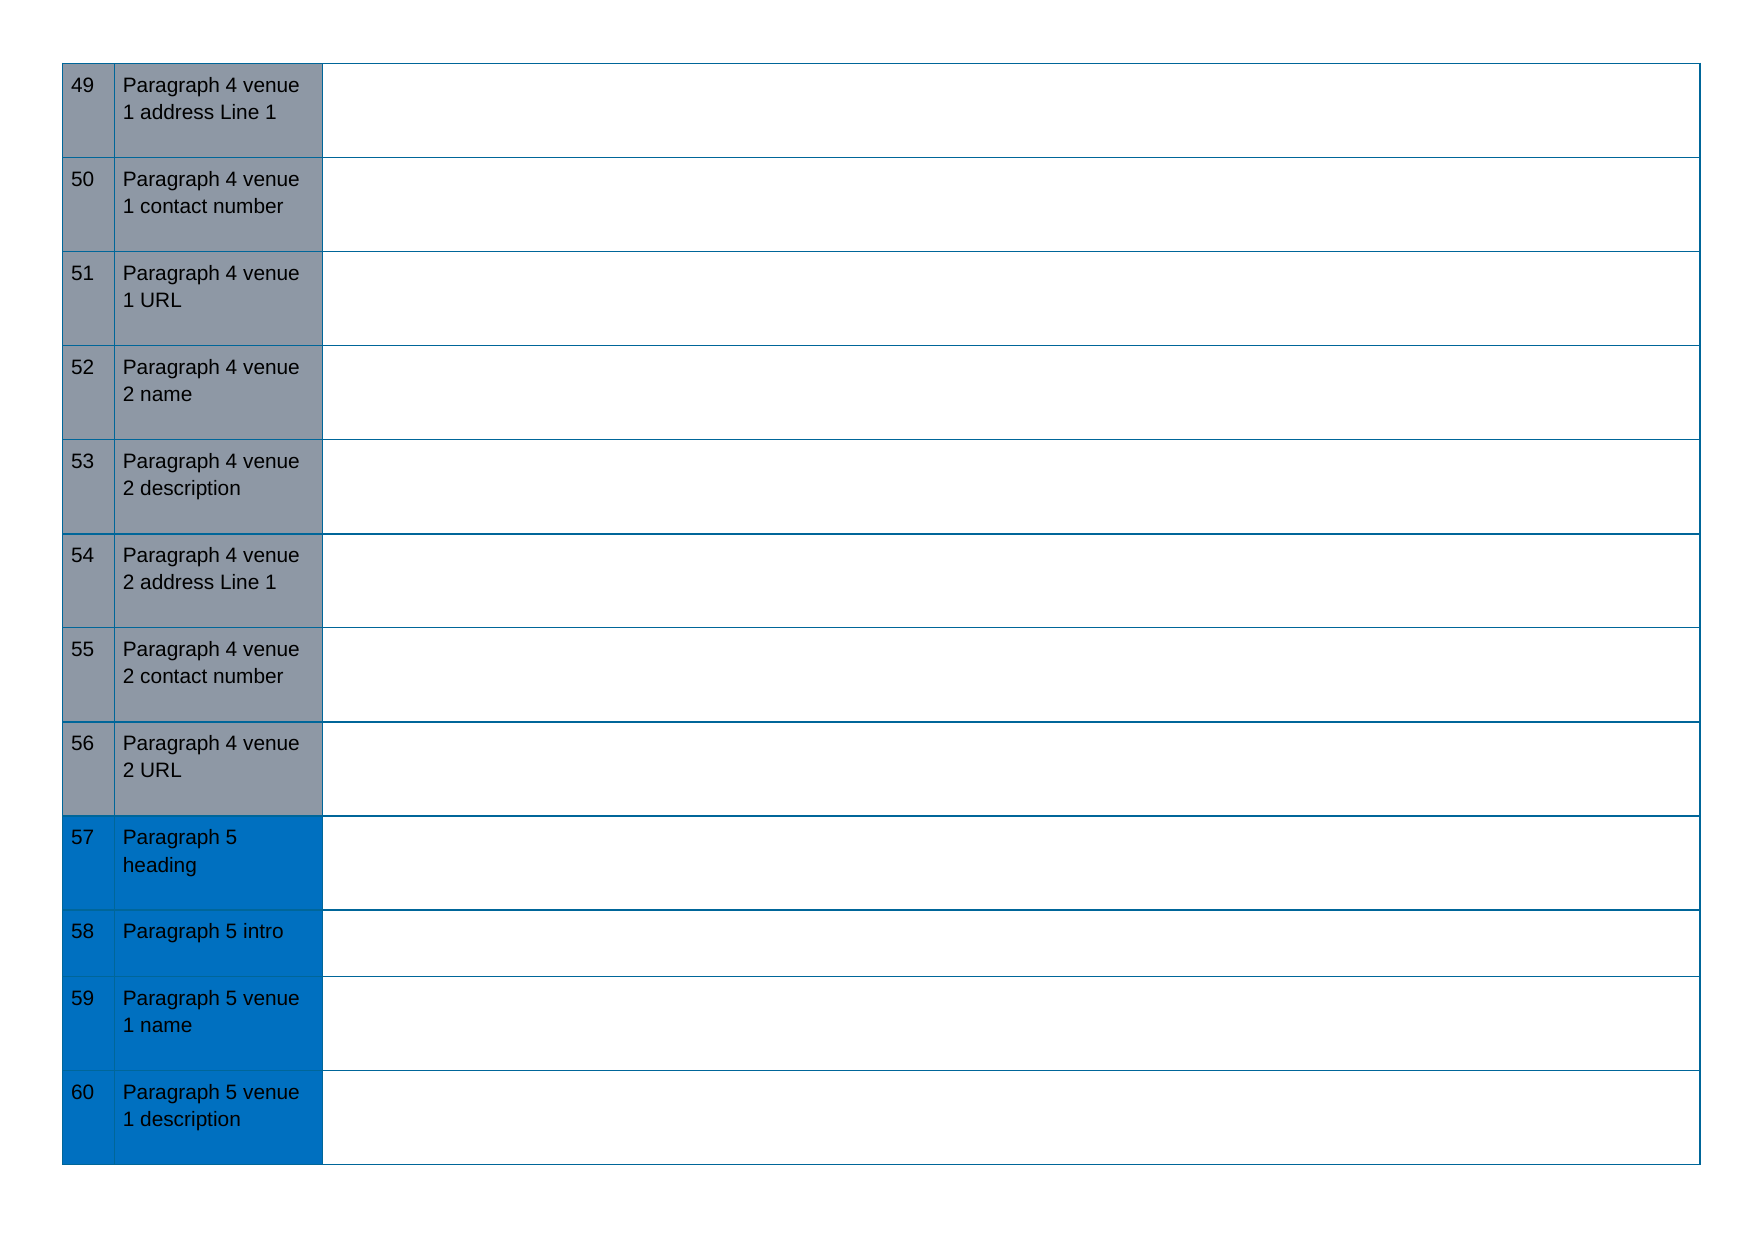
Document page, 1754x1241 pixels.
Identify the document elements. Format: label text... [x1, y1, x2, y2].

table_cell [323, 440, 1699, 533]
table_cell Paragraph 5 venue 1 name [115, 977, 322, 1070]
table_cell Paragraph 4 venue 2 description [115, 440, 322, 533]
table_cell 49 [63, 64, 114, 157]
table_cell Paragraph 4 venue 2 address Line 1 [115, 535, 322, 627]
table_cell 59 [63, 977, 114, 1070]
table_cell 53 [63, 440, 114, 533]
table_cell [323, 723, 1699, 815]
table_cell [323, 252, 1699, 345]
table_cell Paragraph 5 intro [115, 911, 322, 976]
table_cell 56 [63, 723, 114, 815]
table_cell 52 [63, 346, 114, 439]
table_cell [323, 1071, 1699, 1164]
table_cell 51 [63, 252, 114, 345]
table_cell Paragraph 4 venue 1 contact number [115, 158, 322, 251]
table_cell Paragraph 4 venue 2 contact number [115, 628, 322, 721]
table_cell [323, 628, 1699, 721]
table_cell [323, 158, 1699, 251]
table_cell Paragraph 4 venue 2 URL [115, 723, 322, 815]
table_cell 54 [63, 535, 114, 627]
table_cell 57 [63, 817, 114, 909]
table_cell Paragraph 4 venue 1 URL [115, 252, 322, 345]
table_cell 60 [63, 1071, 114, 1164]
table_cell 50 [63, 158, 114, 251]
table_cell 55 [63, 628, 114, 721]
table_cell Paragraph 5 venue 1 description [115, 1071, 322, 1164]
table_cell [323, 911, 1699, 976]
table_cell Paragraph 5 heading [115, 817, 322, 909]
table_cell Paragraph 4 venue 1 address Line 1 [115, 64, 322, 157]
table_cell [323, 817, 1699, 909]
table_cell [323, 346, 1699, 439]
table_cell [323, 535, 1699, 627]
table_cell 58 [63, 911, 114, 976]
table_cell [323, 64, 1699, 157]
table_cell Paragraph 4 venue 2 name [115, 346, 322, 439]
table_cell [323, 977, 1699, 1070]
